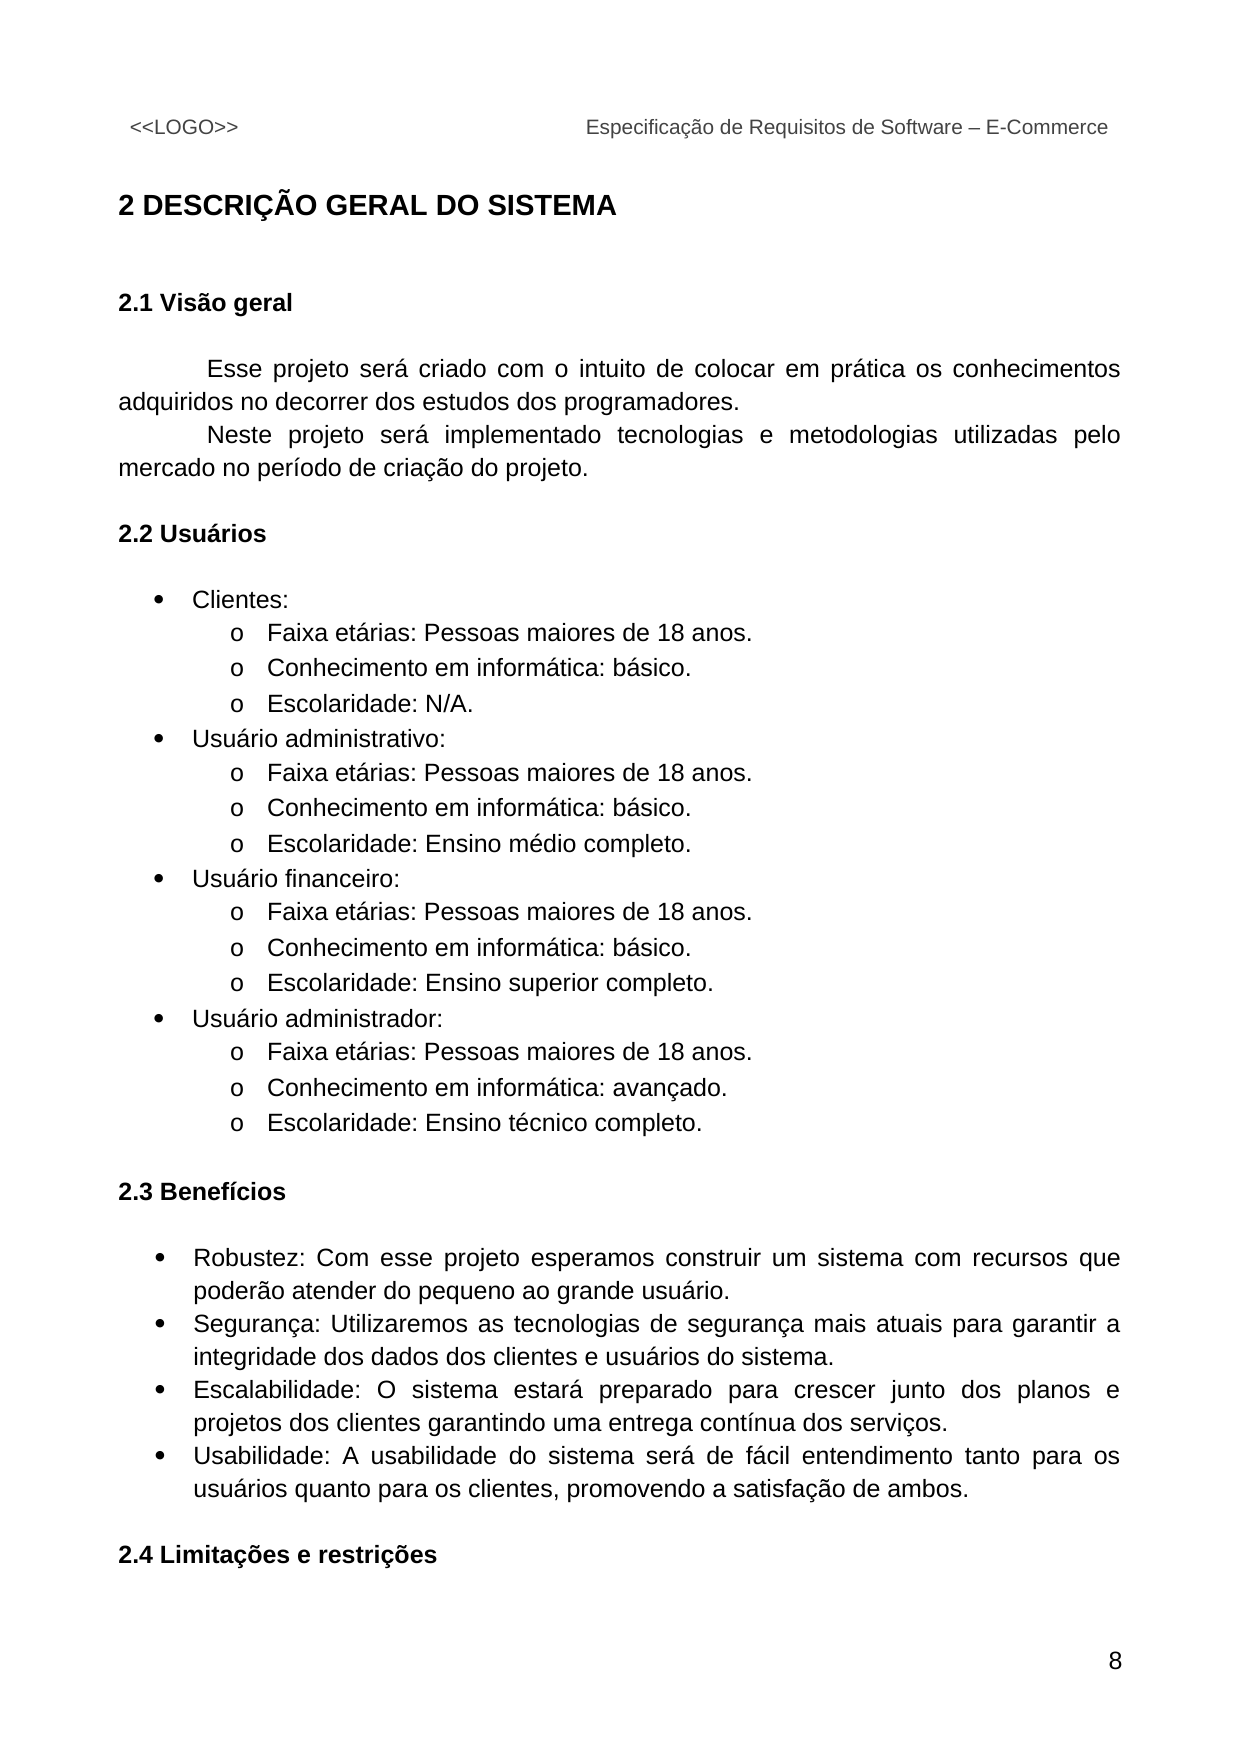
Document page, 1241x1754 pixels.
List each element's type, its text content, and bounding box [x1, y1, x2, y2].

list Usuário administrador: [154, 1004, 1122, 1033]
text Esse projeto será criado com o intuito de colocar em prática os conhecimentos adquiridos no decorrer dos estudos dos programadores. [118, 354, 1122, 415]
list Faixa etárias: Pessoas maiores de 18 anos. [229, 897, 1122, 928]
list Robustez: Com esse projeto esperamos construir um sistema com recursos que poderão atender do pequeno ao grande usuário. [156, 1243, 1122, 1304]
subtitle 2 DESCRIÇÃO GERAL DO SISTEMA [118, 187, 1122, 221]
list Escolaridade: Ensino técnico completo. [229, 1108, 1122, 1139]
list Conhecimento em informática: básico. [229, 933, 1122, 964]
subtitle 2.1 Visão geral [118, 288, 1122, 316]
list Usuário administrativo: [154, 724, 1122, 753]
list Faixa etárias: Pessoas maiores de 18 anos. [229, 758, 1122, 788]
list Usuário financeiro: [154, 864, 1122, 893]
list Escolaridade: Ensino superior completo. [229, 968, 1122, 999]
list Usabilidade: A usabilidade do sistema será de fácil entendimento tanto para os usuários quanto para os clientes, promovendo a satisfação de ambos. [156, 1441, 1122, 1503]
list Segurança: Utilizaremos as tecnologias de segurança mais atuais para garantir a integridade dos dados dos clientes e usuários do sistema. [156, 1309, 1122, 1371]
subtitle 2.3 Benefícios [118, 1177, 1122, 1205]
list Escolaridade: N/A. [229, 689, 1122, 720]
list Conhecimento em informática: avançado. [229, 1072, 1122, 1103]
list Faixa etárias: Pessoas maiores de 18 anos. [229, 1037, 1122, 1068]
list Conhecimento em informática: básico. [229, 793, 1122, 824]
text Neste projeto será implementado tecnologias e metodologias utilizadas pelo mercado no período de criação do projeto. [118, 420, 1122, 481]
list Clientes: [154, 585, 1122, 614]
subtitle 2.4 Limitações e restrições [118, 1540, 1122, 1569]
subtitle 2.2 Usuários [118, 519, 1122, 547]
list Conhecimento em informática: básico. [229, 653, 1122, 684]
list Faixa etárias: Pessoas maiores de 18 anos. [229, 618, 1122, 649]
list Escalabilidade: O sistema estará preparado para crescer junto dos planos e projetos dos clientes garantindo uma entrega contínua dos serviços. [156, 1375, 1122, 1437]
list Escolaridade: Ensino médio completo. [229, 829, 1122, 859]
